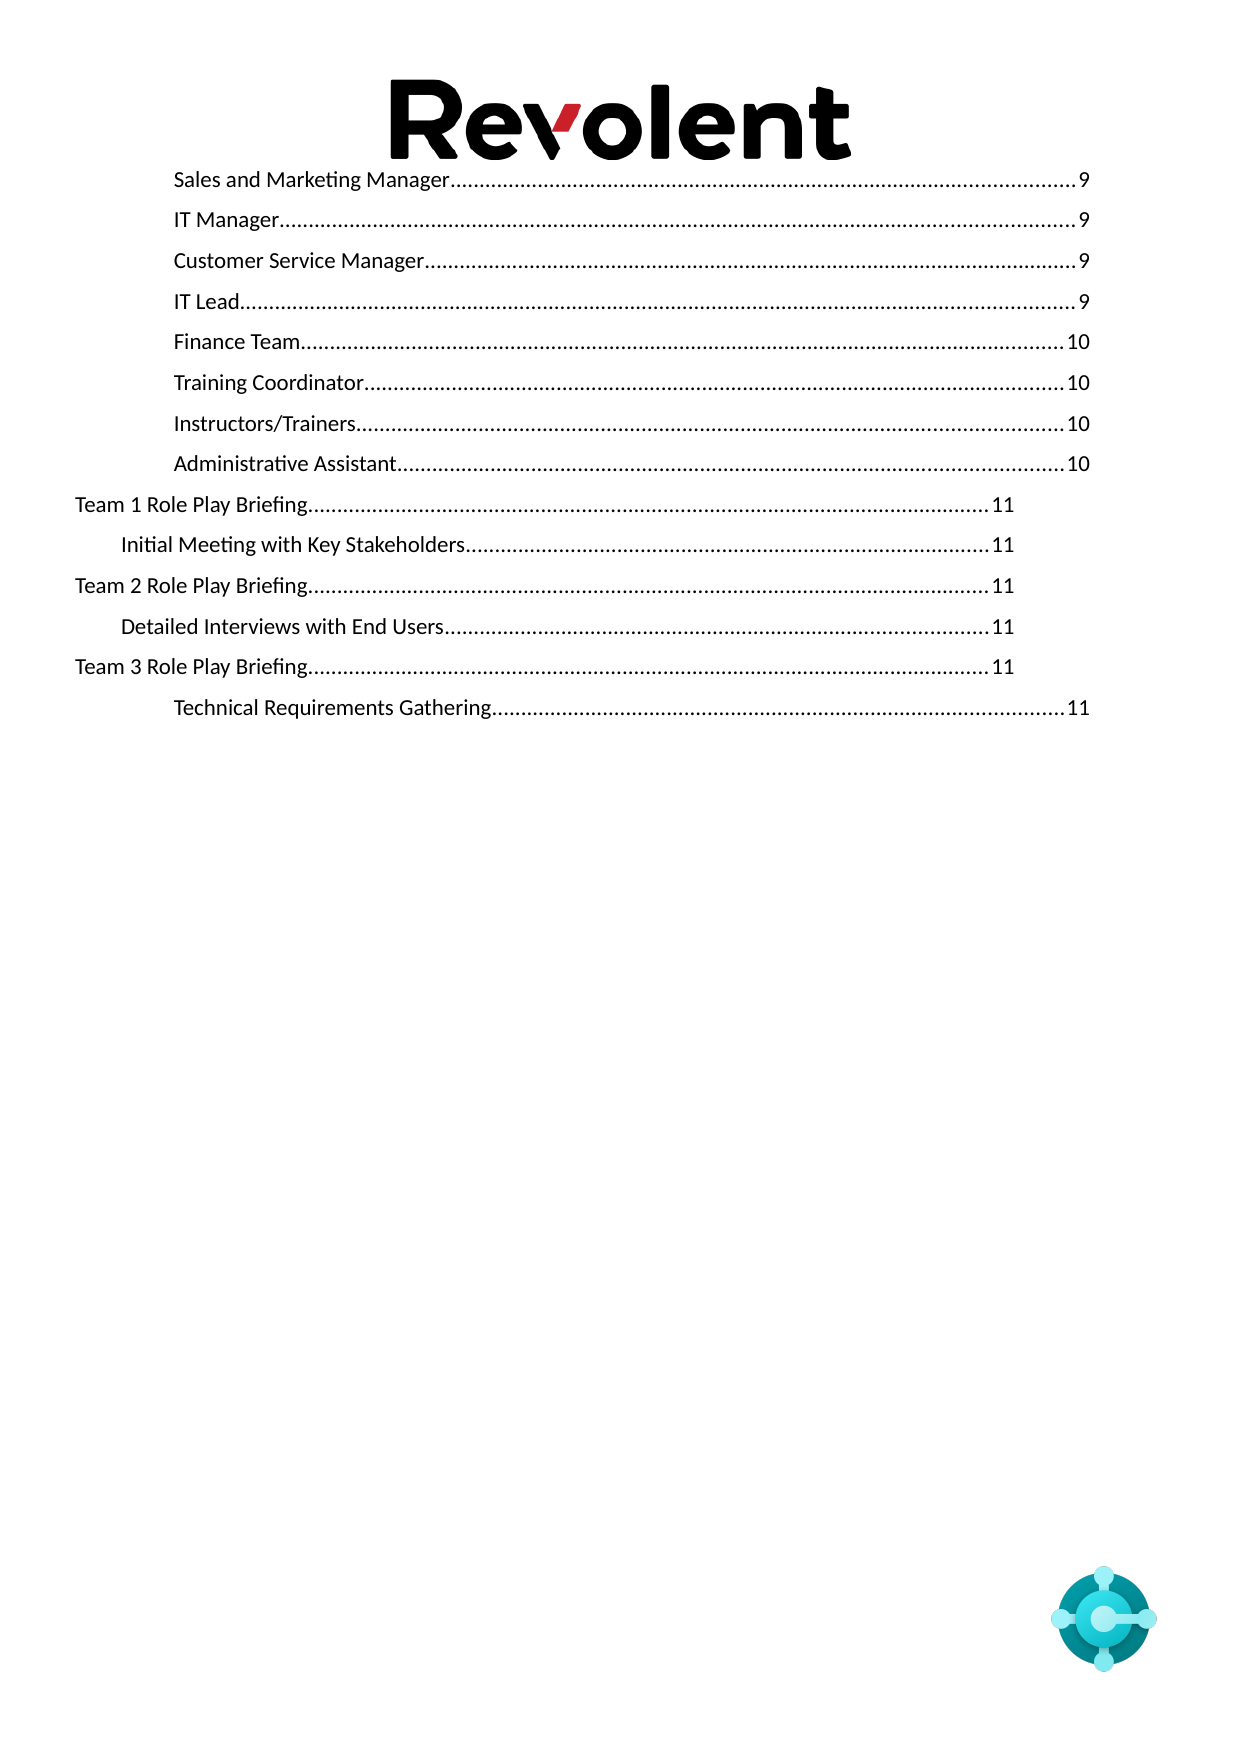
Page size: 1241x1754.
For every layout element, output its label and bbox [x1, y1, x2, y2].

picture [1042, 1557, 1166, 1681]
picture [387, 73, 853, 165]
